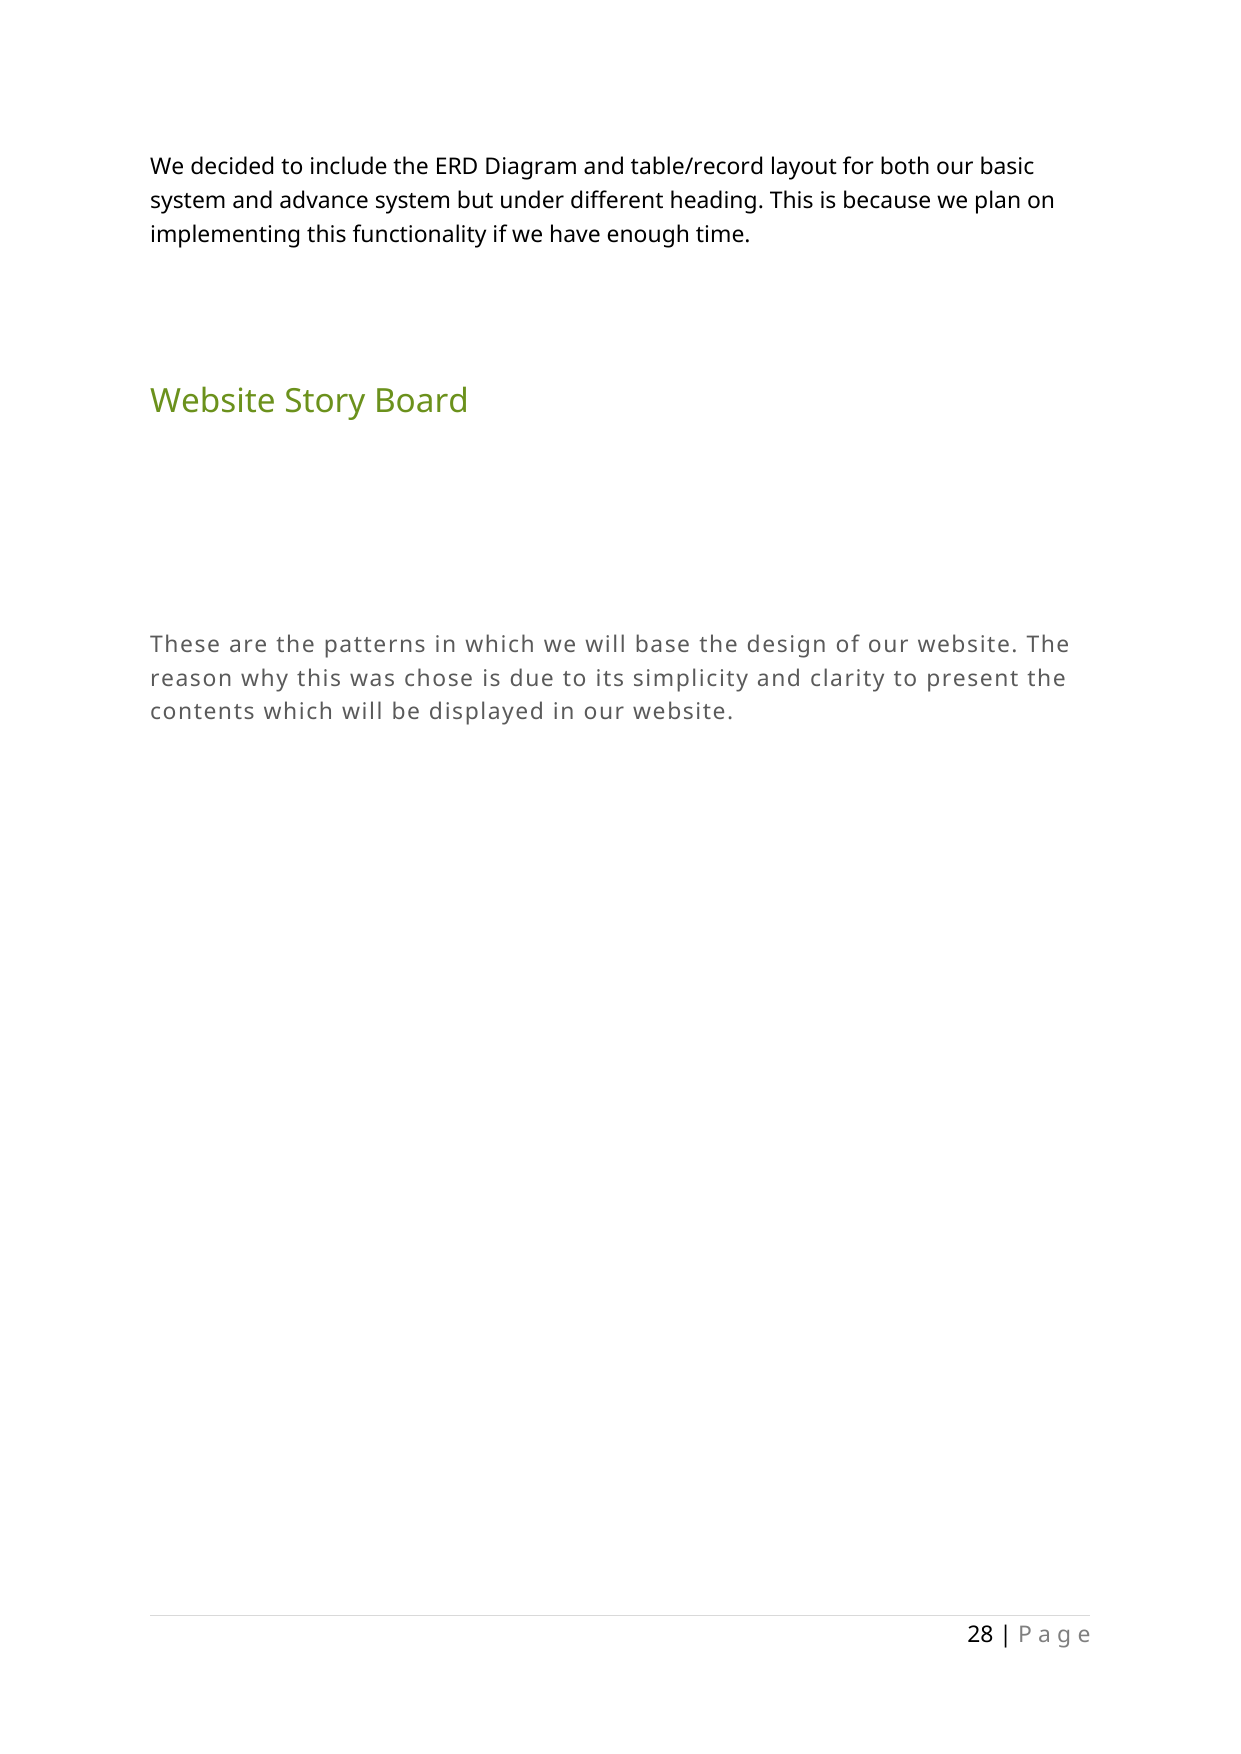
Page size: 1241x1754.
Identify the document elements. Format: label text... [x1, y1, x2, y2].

text We decided to include the ERD Diagram and table/record layout for both our basic system and advance system but under different heading. This is because we plan on implementing this functionality if we have enough time. [150, 150, 1090, 249]
subtitle Website Story Board [150, 377, 1090, 422]
subtitle These are the patterns in which we will base the design of our website. The reason why this was chose is due to its simplicity and clarity to present the contents which will be displayed in our website. [150, 628, 1090, 726]
